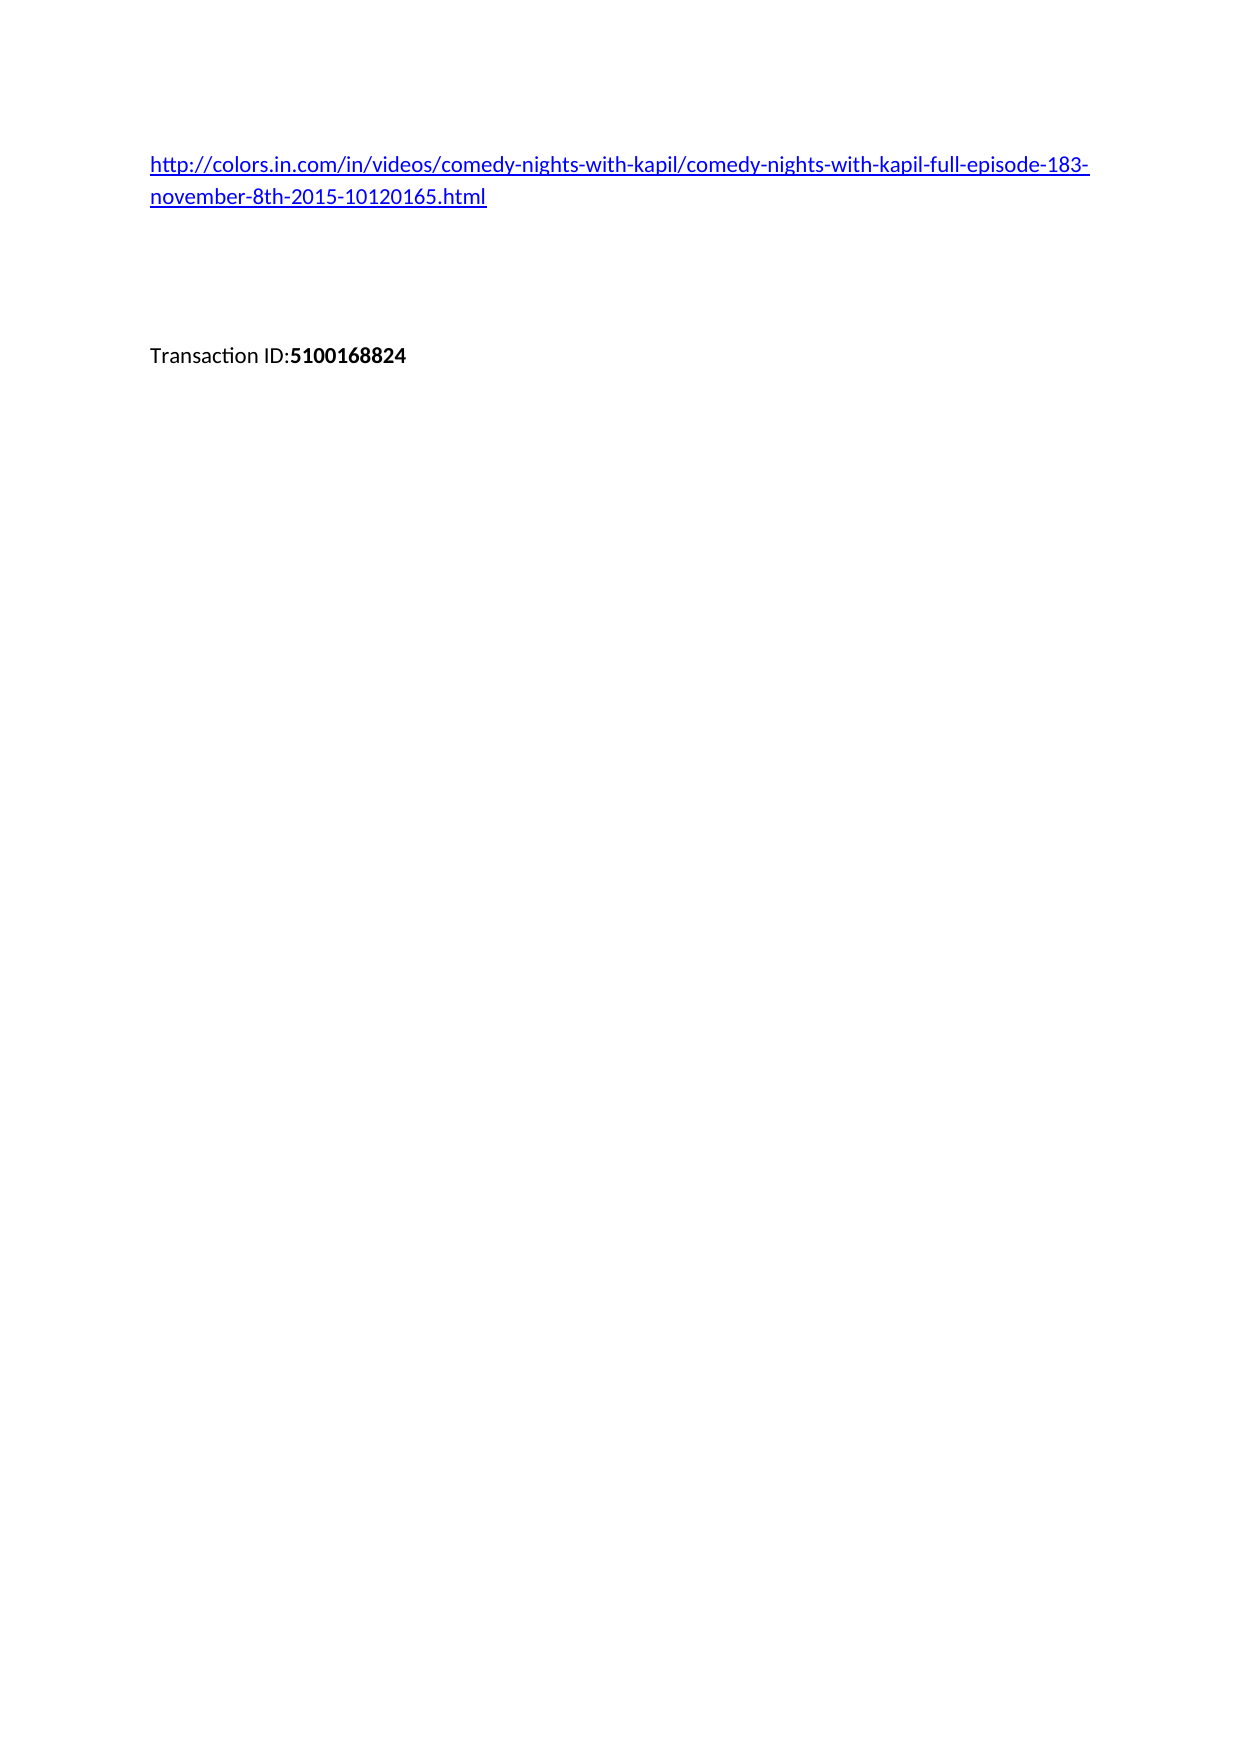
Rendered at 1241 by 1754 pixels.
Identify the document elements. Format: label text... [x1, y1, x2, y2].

text Transaction ID:5100168824 [150, 341, 1090, 369]
text http://colors.in.com/in/videos/comedy-nights-with-kapil/comedy-nights-with-kapil-full-episode-183-november-8th-2015-10120165.html [150, 176, 1090, 210]
text http://colors.in.com/in/videos/comedy-nights-with-kapil/comedy-nights-with-kapil-full-episode-183-november-8th-2015-10120165.html [150, 150, 1090, 174]
